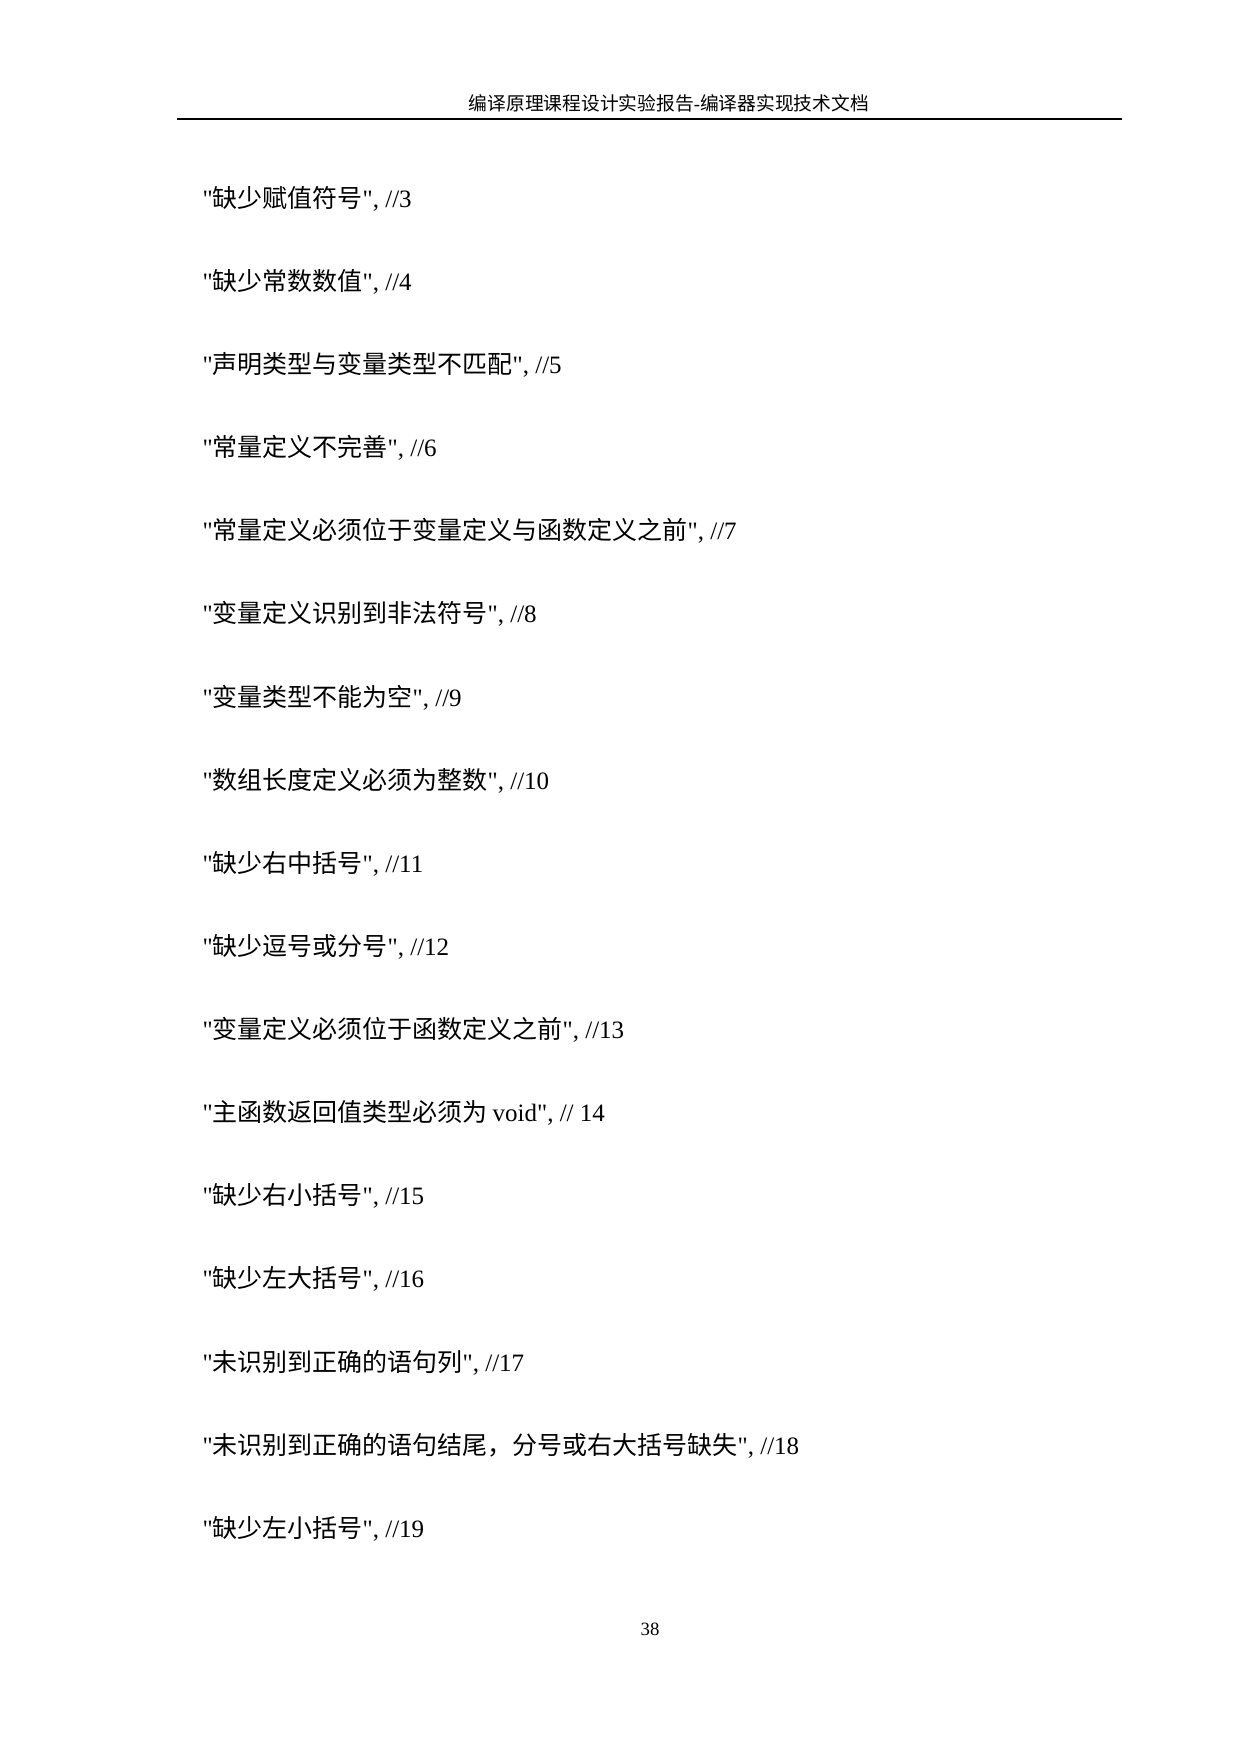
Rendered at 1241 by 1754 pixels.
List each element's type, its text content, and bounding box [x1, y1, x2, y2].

text "未识别到正确的语句列", //17 [177, 1328, 1122, 1393]
text "数组长度定义必须为整数", //10 [177, 746, 1122, 811]
text "缺少逗号或分号", //12 [177, 912, 1122, 977]
text "缺少左大括号", //16 [177, 1244, 1122, 1309]
text "变量定义识别到非法符号", //8 [177, 579, 1122, 644]
text "常量定义不完善", //6 [177, 413, 1122, 478]
text "变量类型不能为空", //9 [177, 663, 1122, 728]
text "缺少赋值符号", //3 [177, 164, 1122, 229]
text "缺少左小括号", //19 [177, 1494, 1122, 1559]
text "变量定义必须位于函数定义之前", //13 [177, 995, 1122, 1060]
text "缺少常数数值", //4 [177, 247, 1122, 312]
text "缺少右小括号", //15 [177, 1161, 1122, 1226]
text "主函数返回值类型必须为void", // 14 [177, 1078, 1122, 1143]
text "缺少右中括号", //11 [177, 829, 1122, 894]
text "常量定义必须位于变量定义与函数定义之前", //7 [177, 496, 1122, 561]
text "未识别到正确的语句结尾，分号或右大括号缺失", //18 [177, 1411, 1122, 1476]
text "声明类型与变量类型不匹配", //5 [177, 330, 1122, 395]
